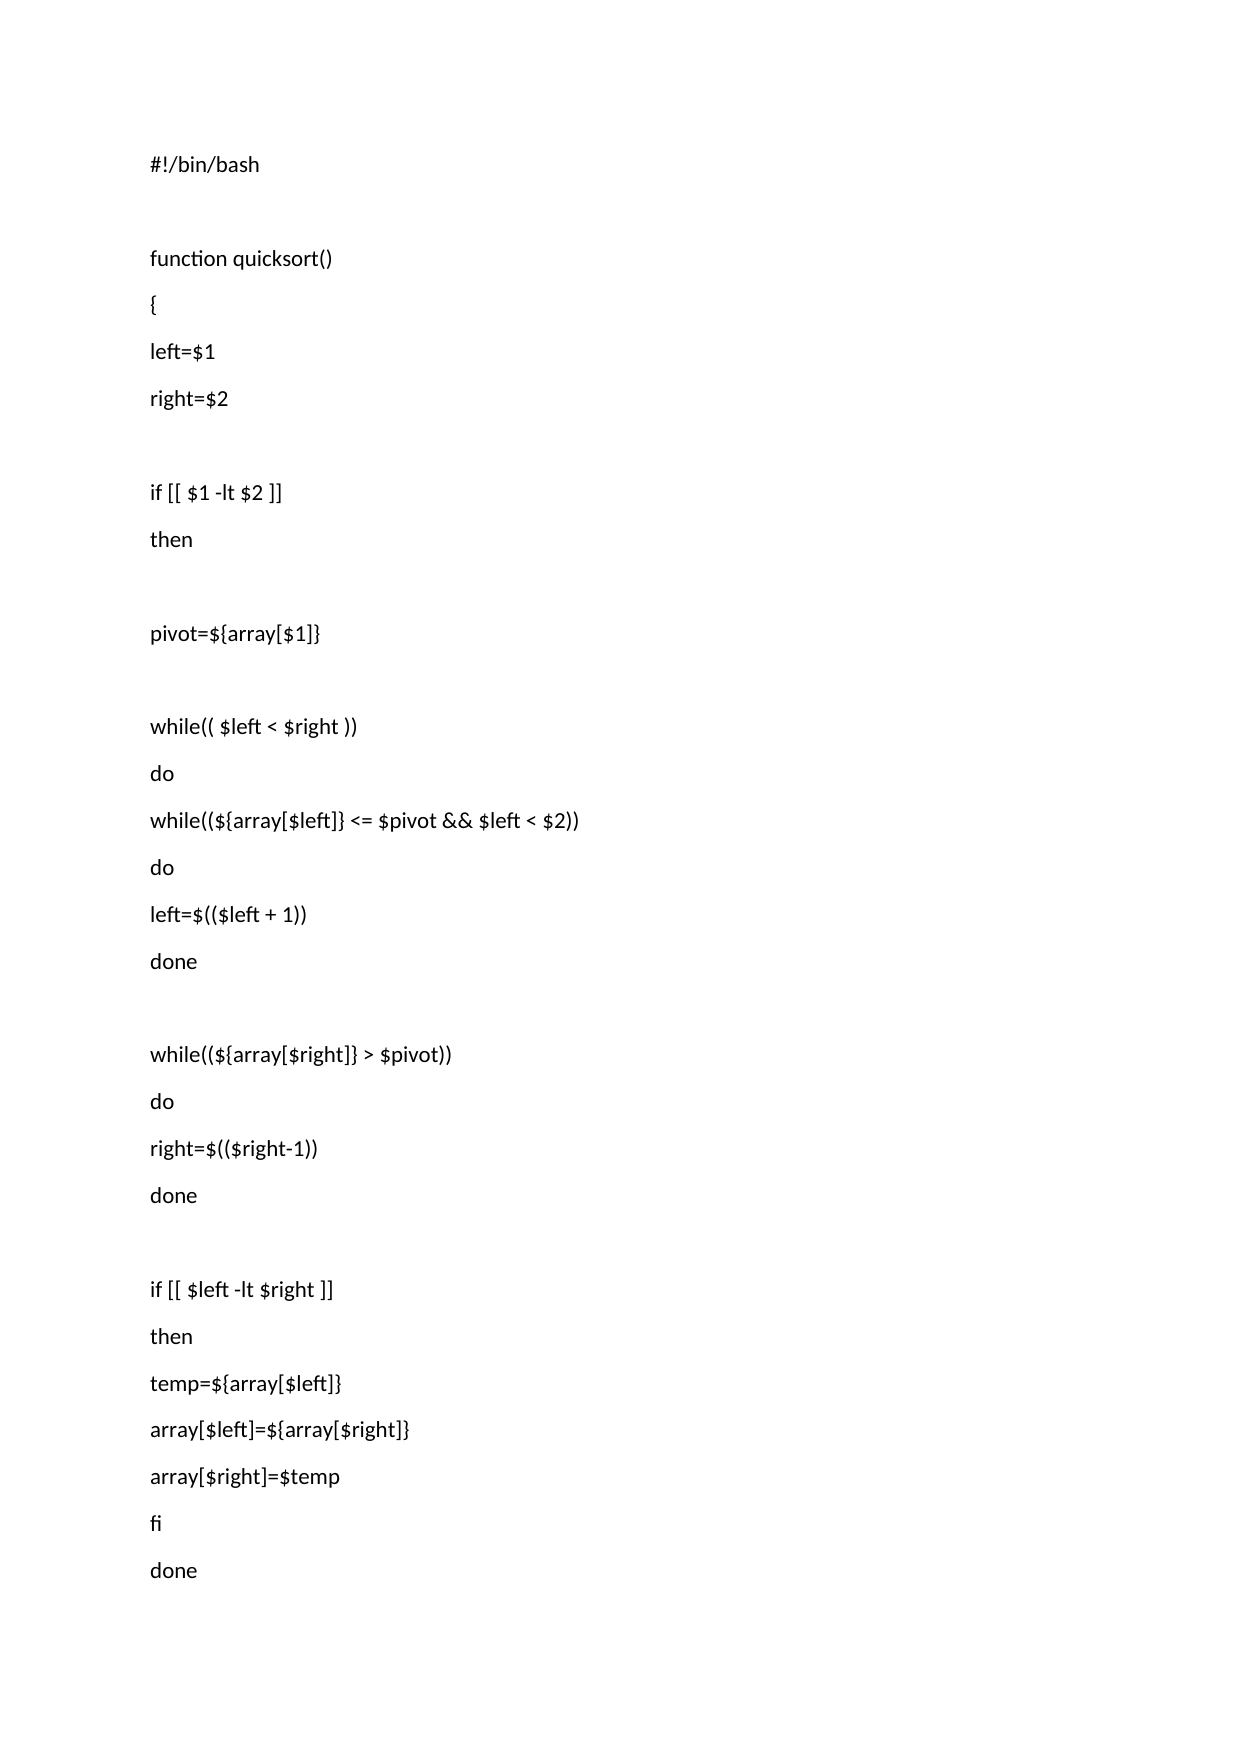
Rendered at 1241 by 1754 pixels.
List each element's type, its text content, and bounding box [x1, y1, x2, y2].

text function quicksort() [150, 244, 1090, 272]
text pivot=${array[$1]} [150, 619, 1090, 647]
text while((${array[$right]} > $pivot)) [150, 1041, 1090, 1069]
text left=$(($left + 1)) [150, 900, 1090, 928]
text left=$1 [150, 337, 1090, 366]
text while(( $left < $right )) [150, 712, 1090, 741]
text fi [150, 1509, 1090, 1537]
text while((${array[$left]} <= $pivot && $left < $2)) [150, 806, 1090, 834]
text if [[ $1 -lt $2 ]] [150, 478, 1090, 506]
text { [150, 291, 1090, 319]
text done [150, 1181, 1090, 1209]
text #!/bin/bash [150, 150, 1090, 178]
text right=$(($right-1)) [150, 1134, 1090, 1162]
text then [150, 525, 1090, 553]
text array[$right]=$temp [150, 1462, 1090, 1491]
text then [150, 1322, 1090, 1350]
text do [150, 1087, 1090, 1116]
text temp=${array[$left]} [150, 1369, 1090, 1397]
text array[$left]=${array[$right]} [150, 1416, 1090, 1444]
text do [150, 759, 1090, 787]
text done [150, 947, 1090, 975]
text done [150, 1556, 1090, 1584]
text if [[ $left -lt $right ]] [150, 1275, 1090, 1303]
text do [150, 853, 1090, 881]
text right=$2 [150, 384, 1090, 412]
